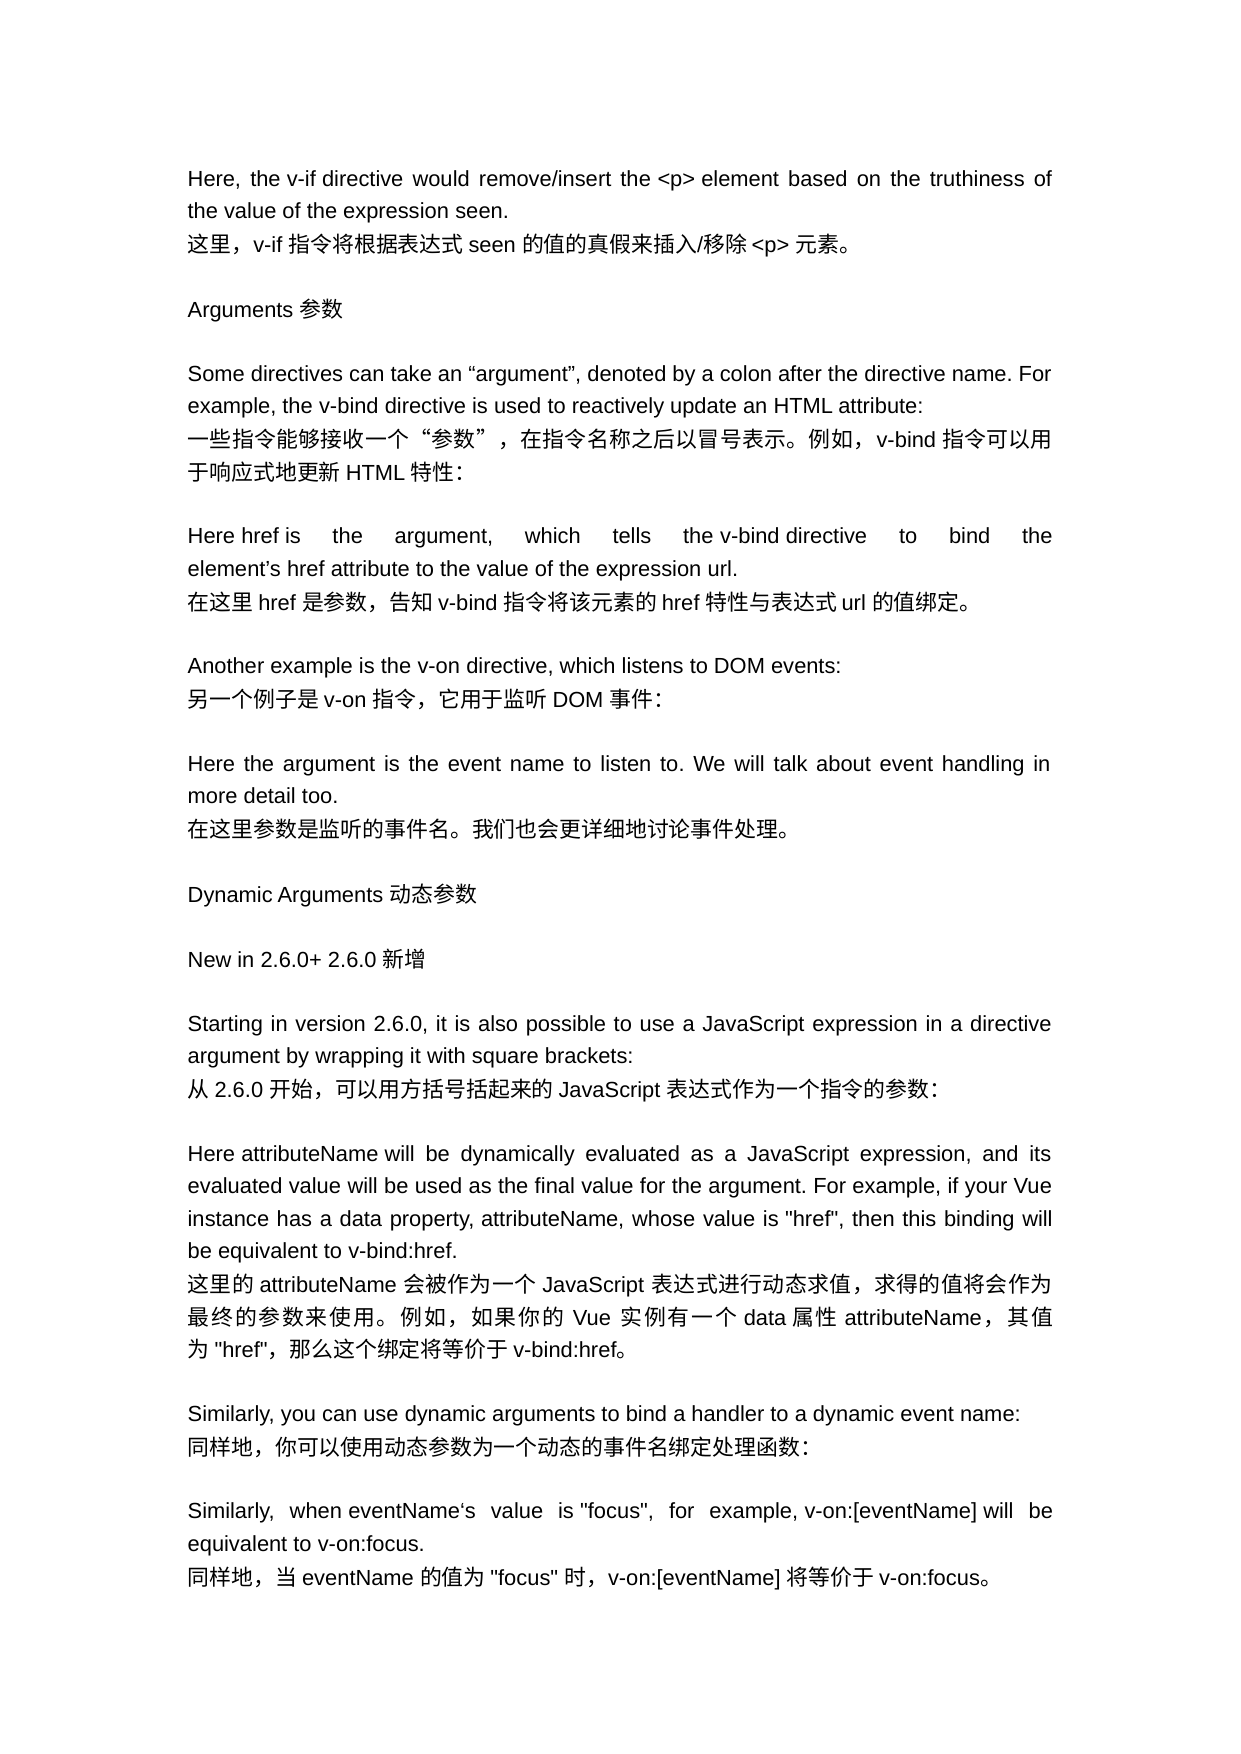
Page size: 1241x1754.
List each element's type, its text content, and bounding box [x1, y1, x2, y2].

text Here the argument is the event name to listen to. We will talk about event handling in more detail too. [187, 747, 1053, 812]
text Similarly, you can use dynamic arguments to bind a handler to a dynamic event name: [187, 1397, 1053, 1429]
text 在这里参数是监听的事件名。我们也会更详细地讨论事件处理。 [187, 812, 1053, 844]
text 从 2.6.0 开始，可以用方括号括起来的 JavaScript 表达式作为一个指令的参数： [187, 1072, 1053, 1104]
text 在这里 href 是参数，告知 v-bind 指令将该元素的 href 特性与表达式 url 的值绑定。 [187, 584, 1053, 617]
text Here href is the argument, which tells the v-bind directive to bind the element’s href attribute to the value of the expression url. [187, 519, 1053, 584]
text 这里，v-if 指令将根据表达式 seen 的值的真假来插入/移除 <p> 元素。 [187, 227, 1053, 259]
text New in 2.6.0+ 2.6.0 新增 [187, 942, 1053, 974]
text Here attributeName will be dynamically evaluated as a JavaScript expression, and its evaluated value will be used as the final value for the argument. For example, if your Vue instance has a data property, attributeName, whose value is "href", then this binding will be equivalent to v-bind:href. [187, 1137, 1053, 1267]
text 另一个例子是 v-on 指令，它用于监听 DOM 事件： [187, 682, 1053, 714]
text Another example is the v-on directive, which listens to DOM events: [187, 649, 1053, 682]
text 同样地，你可以使用动态参数为一个动态的事件名绑定处理函数： [187, 1429, 1053, 1462]
text Similarly, when eventName‘s value is "focus", for example, v-on:[eventName] will be equivalent to v-on:focus. [187, 1494, 1053, 1559]
text Dynamic Arguments 动态参数 [187, 877, 1053, 909]
text Here, the v-if directive would remove/insert the <p> element based on the truthiness of the value of the expression seen. [187, 162, 1053, 227]
text 同样地，当 eventName 的值为 "focus" 时，v-on:[eventName] 将等价于 v-on:focus。 [187, 1559, 1053, 1592]
text Some directives can take an “argument”, denoted by a colon after the directive name. For example, the v-bind directive is used to reactively update an HTML attribute: [187, 357, 1053, 422]
text 一些指令能够接收一个“参数”，在指令名称之后以冒号表示。例如，v-bind 指令可以用于响应式地更新 HTML 特性： [187, 422, 1053, 487]
text 这里的 attributeName 会被作为一个 JavaScript 表达式进行动态求值，求得的值将会作为最终的参数来使用。例如，如果你的 Vue 实例有一个 data 属性 attributeName，其值为 "href"，那么这个绑定将等价于 v-bind:href。 [187, 1267, 1053, 1364]
text Starting in version 2.6.0, it is also possible to use a JavaScript expression in a directive argument by wrapping it with square brackets: [187, 1007, 1053, 1072]
text Arguments 参数 [187, 292, 1053, 324]
